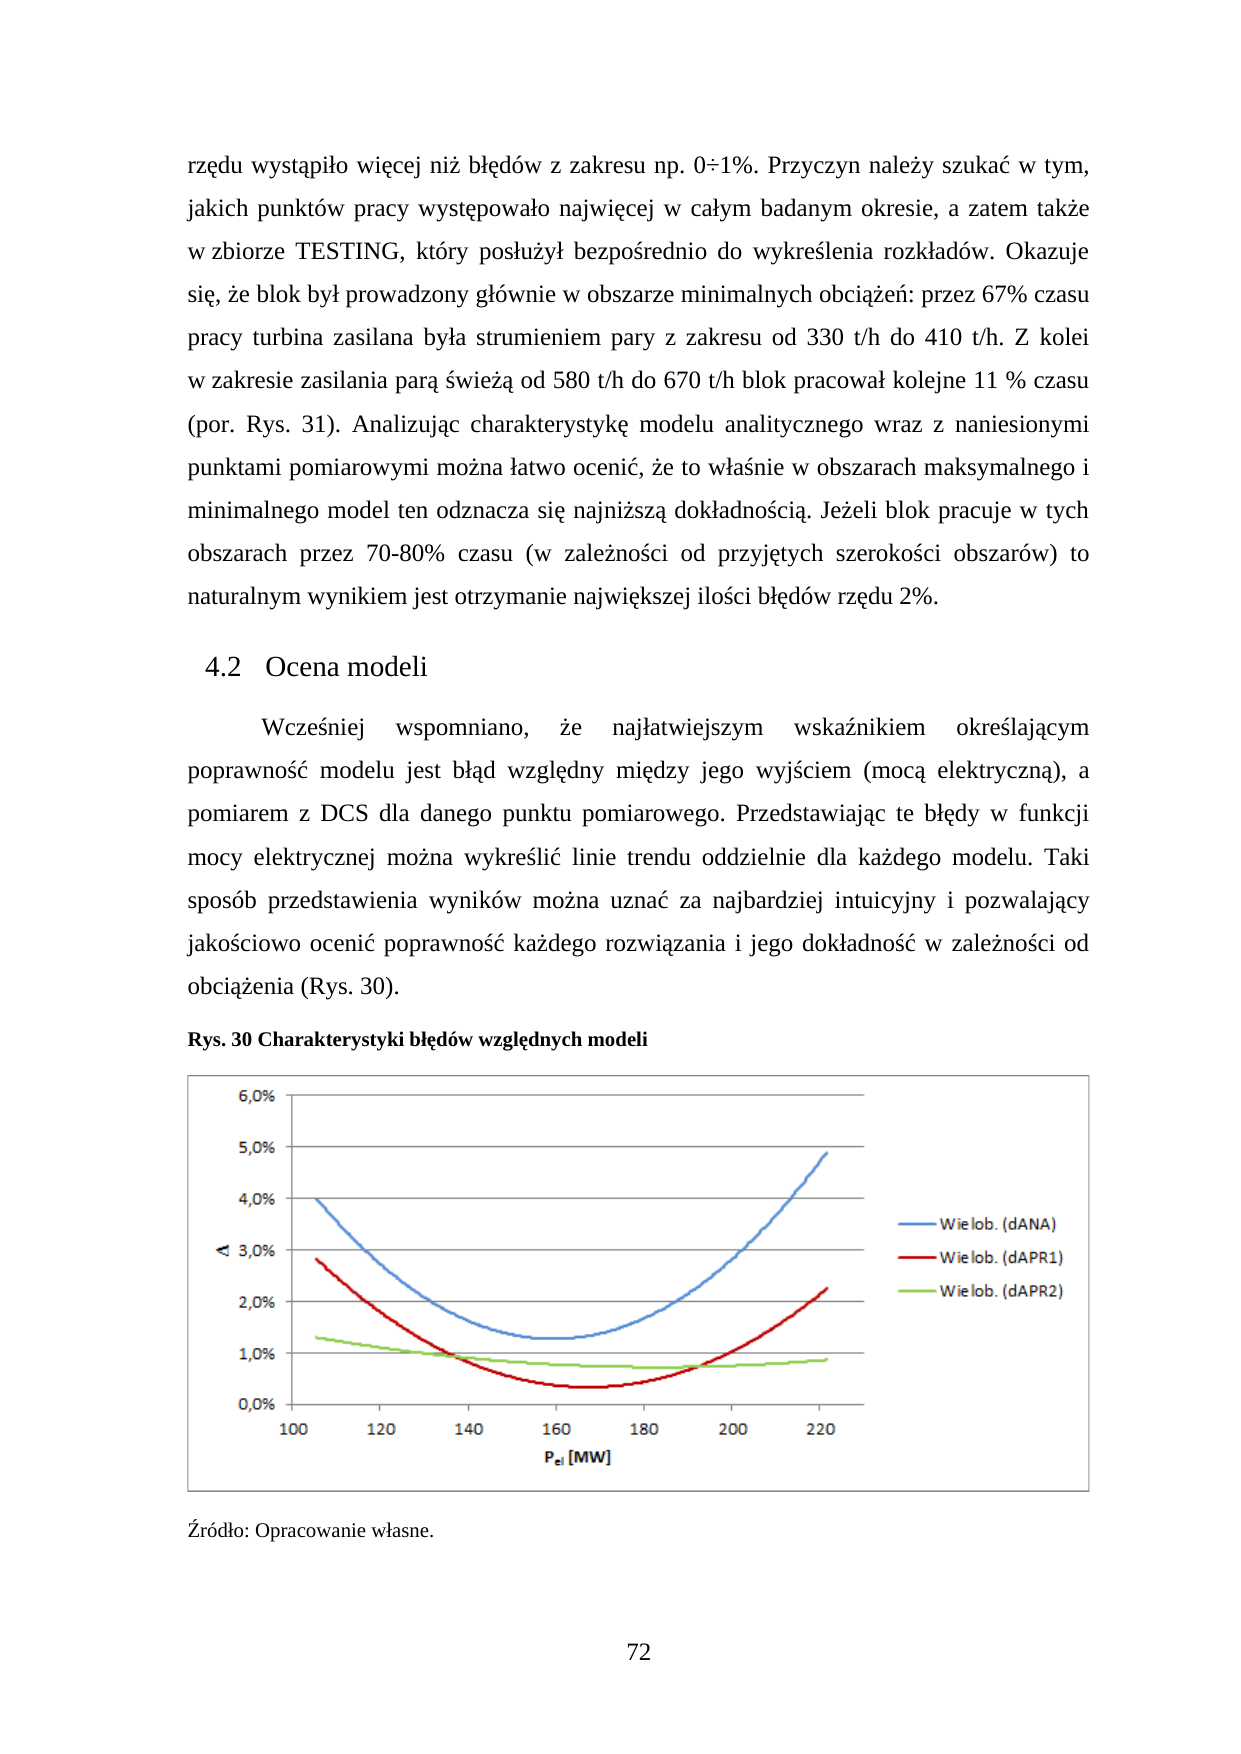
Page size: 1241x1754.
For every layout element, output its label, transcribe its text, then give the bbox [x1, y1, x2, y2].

subtitle Ocena modeli [205, 649, 1090, 683]
picture [187, 1075, 1090, 1492]
text Wcześniej wspomniano, że najłatwiejszym wskaźnikiem określającym poprawność modelu jest błąd względny między jego wyjściem (mocą elektryczną), a pomiarem z DCS dla danego punktu pomiarowego. Przedstawiając te błędy w funkcji mocy elektrycznej można wykreślić linie trendu oddzielnie dla każdego modelu. Taki sposób przedstawienia wyników można uznać za najbardziej intuicyjny i pozwalający jakościowo ocenić poprawność każdego rozwiązania i jego dokładność w zależności od obciążenia (Rys. 30). [187, 712, 1090, 1000]
text Rys. 30 Charakterystyki błędów względnych modeli [187, 1027, 1090, 1051]
text Źródło: Opracowanie własne. [187, 1518, 1090, 1542]
